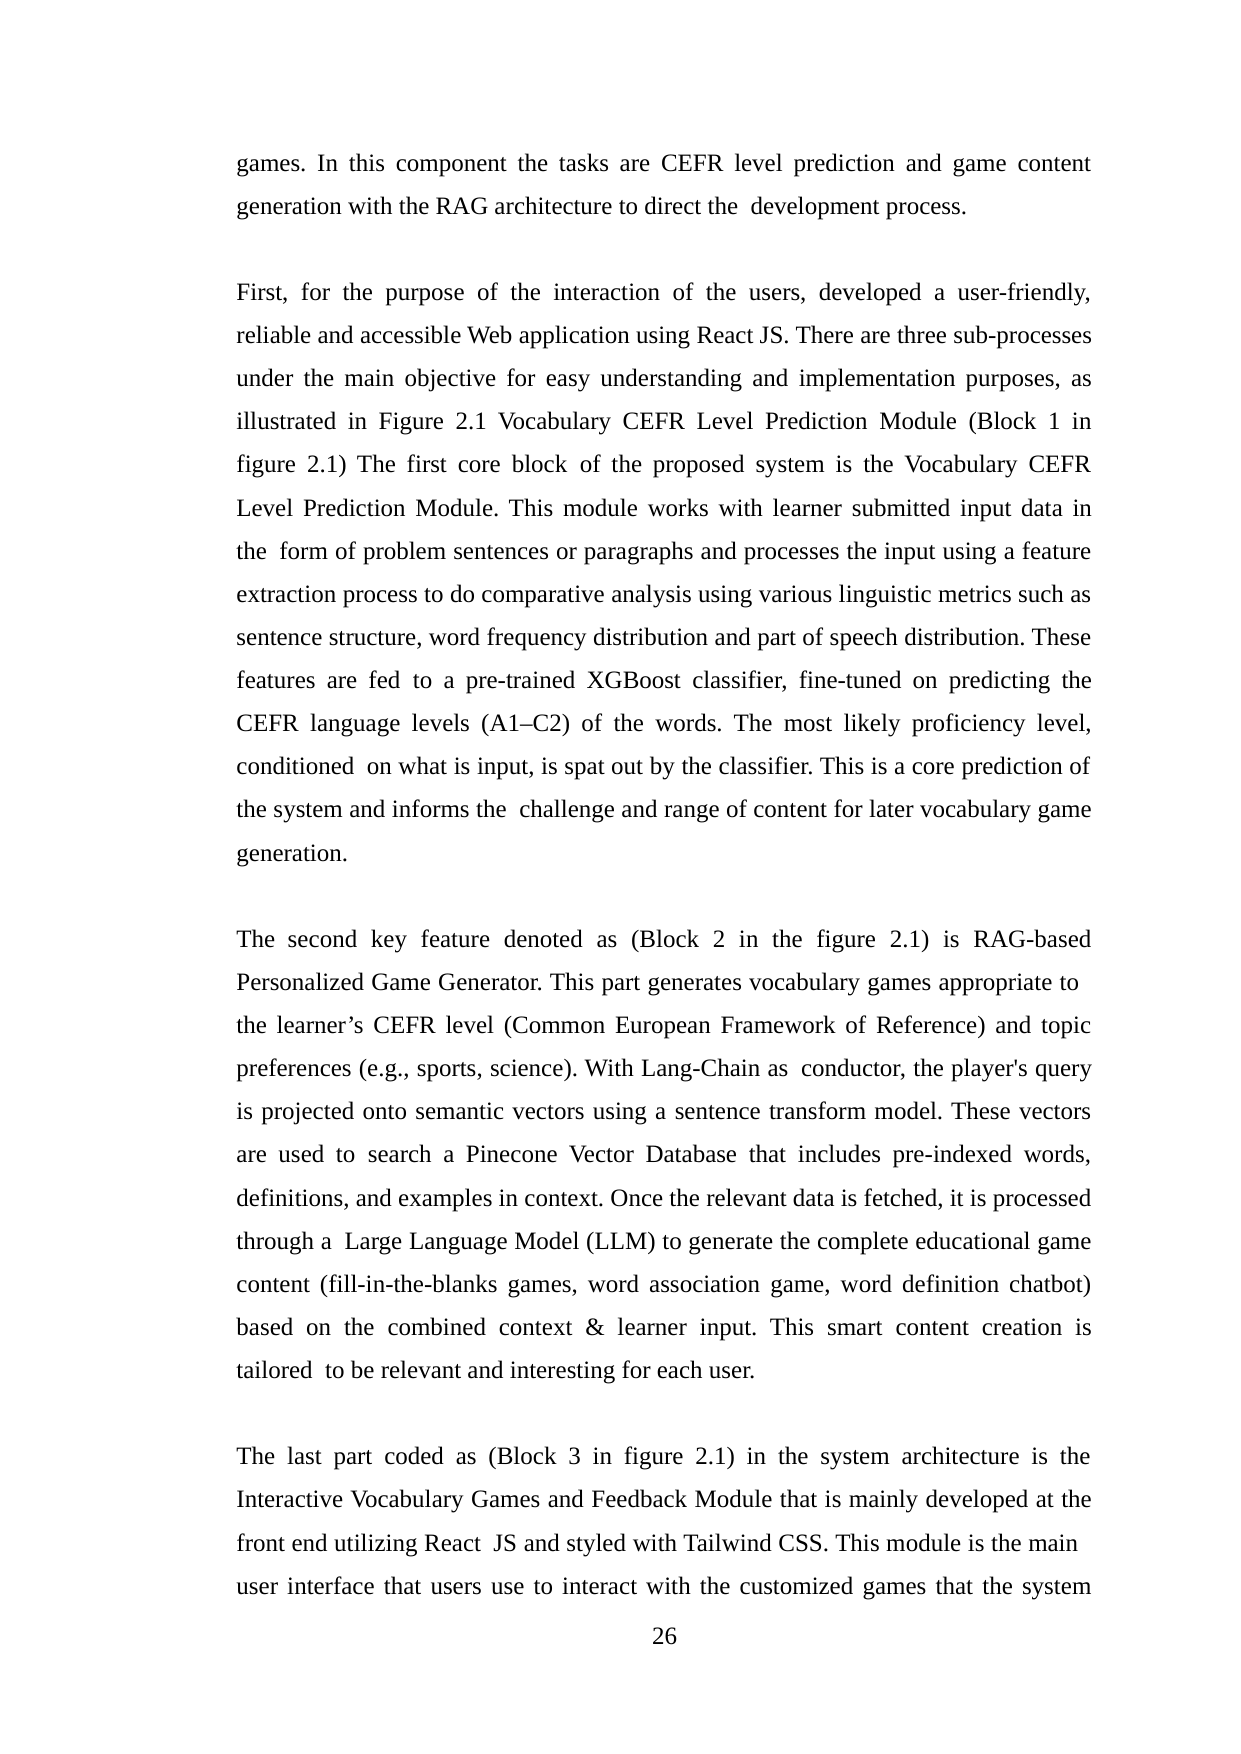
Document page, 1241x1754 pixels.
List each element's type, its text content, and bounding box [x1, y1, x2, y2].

text First, for the purpose of the interaction of the users, developed a user-friendly, reliable and accessible Web application using React JS. There are three sub-processes under the main objective for easy understanding and implementation purposes, as illustrated in Figure 2.1 Vocabulary CEFR Level Prediction Module (Block 1 in figure 2.1) The first core block of the proposed system is the Vocabulary CEFR Level Prediction Module. This module works with learner submitted input data in the form of problem sentences or paragraphs and processes the input using a feature extraction process to do comparative analysis using various linguistic metrics such as sentence structure, word frequency distribution and part of speech distribution. These features are fed to a pre-trained XGBoost classifier, fine-tuned on predicting the CEFR language levels (A1–C2) of the words. The most likely proficiency level, conditioned on what is input, is spat out by the classifier. This is a core prediction of the system and informs the challenge and range of content for later vocabulary game generation. [236, 277, 1092, 866]
text The second key feature denoted as (Block 2 in the figure 2.1) is RAG-based Personalized Game Generator. This part generates vocabulary games appropriate to the learner’s CEFR level (Common European Framework of Reference) and topic preferences (e.g., sports, science). With Lang-Chain as conductor, the player's query is projected onto semantic vectors using a sentence transform model. These vectors are used to search a Pinecone Vector Database that includes pre-indexed words, definitions, and examples in context. Once the relevant data is fetched, it is processed through a Large Language Model (LLM) to generate the complete educational game content (fill-in-the-blanks games, word association game, word definition chatbot) based on the combined context & learner input. This smart content creation is tailored to be relevant and interesting for each user. [236, 924, 1092, 1384]
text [236, 1441, 1092, 1599]
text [236, 148, 1092, 219]
